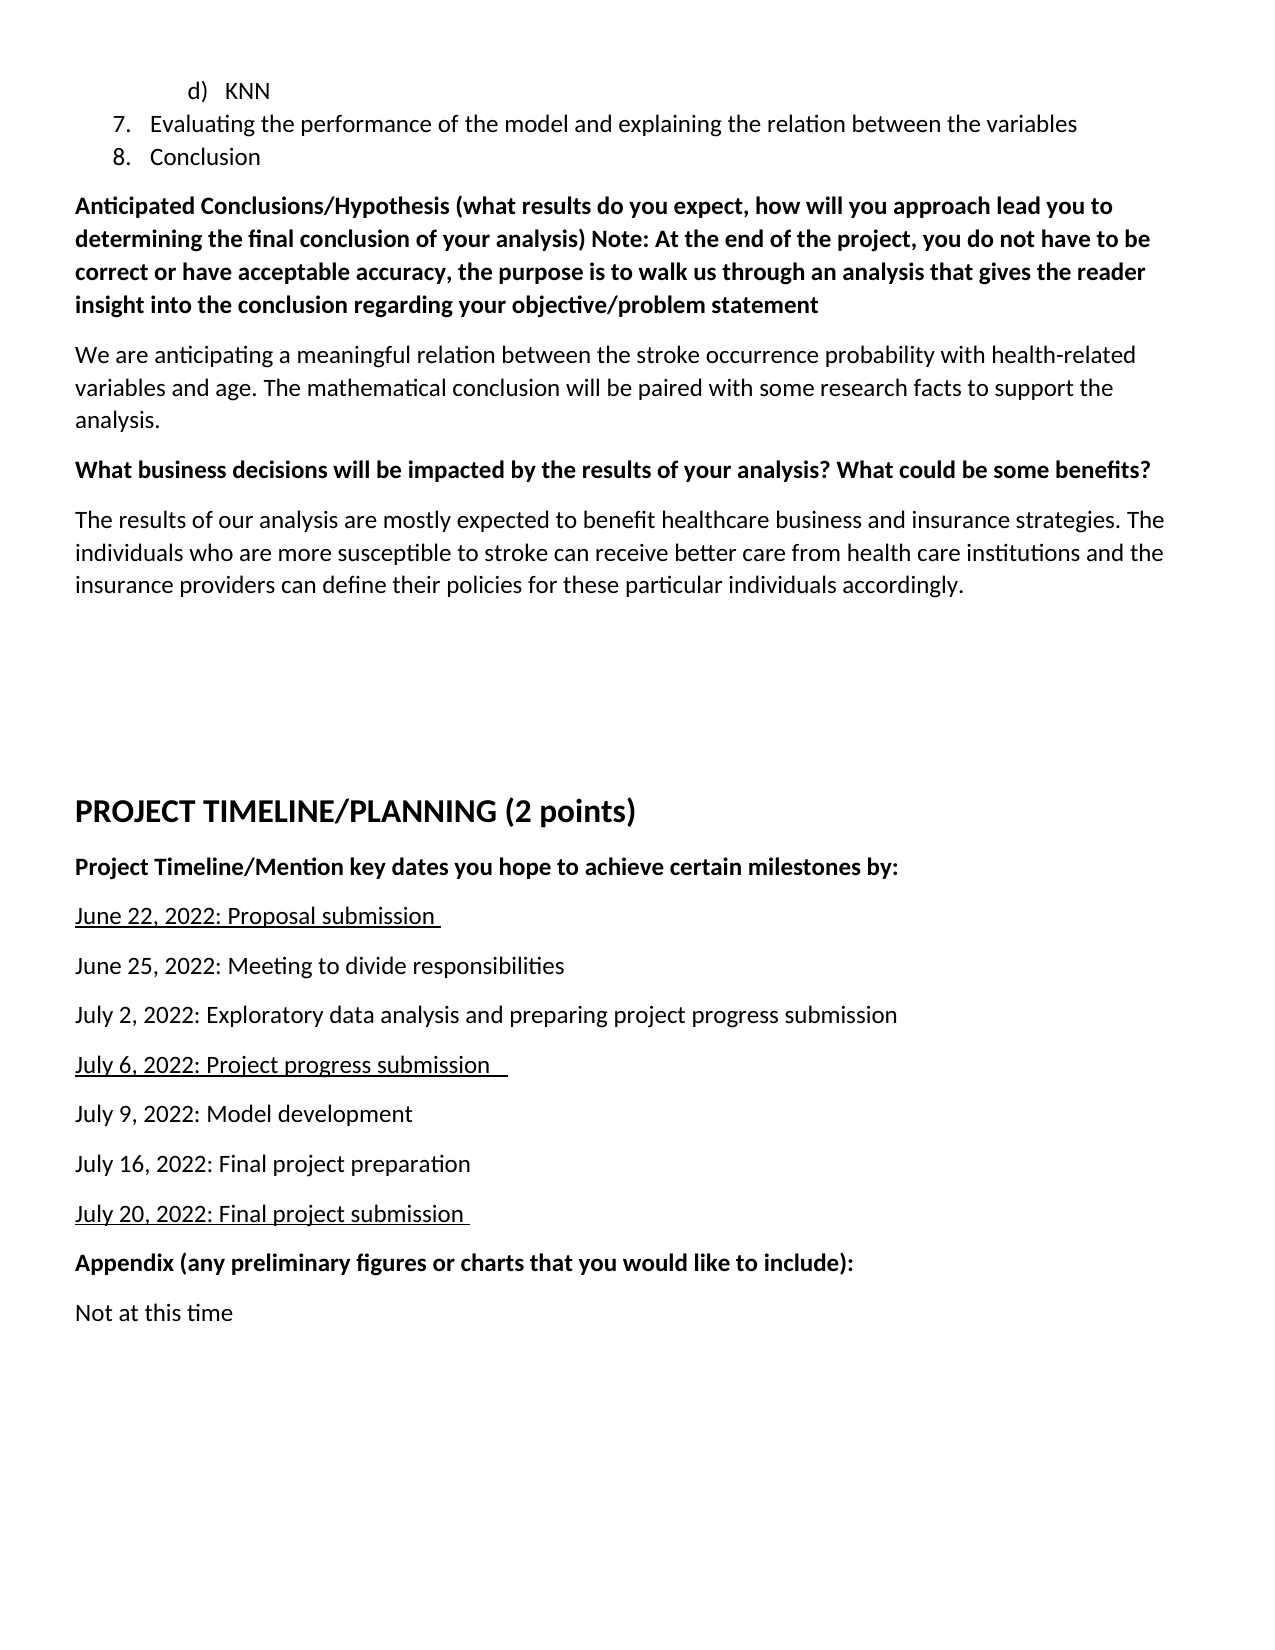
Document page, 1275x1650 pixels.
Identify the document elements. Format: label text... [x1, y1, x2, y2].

text The results of our analysis are mostly expected to benefit healthcare business and insurance strategies. The individuals who are more susceptible to stroke can receive better care from health care institutions and the insurance providers can define their policies for these particular individuals accordingly. [75, 504, 1200, 600]
list Conclusion [112, 141, 1200, 171]
text July 9, 2022: Model development [75, 1098, 1200, 1129]
text June 22, 2022: Proposal submission [75, 900, 1200, 931]
text What business decisions will be impacted by the results of your analysis? What could be some benefits? [75, 454, 1200, 485]
text Appendix (any preliminary figures or charts that you would like to include): [75, 1247, 1200, 1278]
text Anticipated Conclusions/Hypothesis (what results do you expect, how will you approach lead you to determining the final conclusion of your analysis) Note: At the end of the project, you do not have to be correct or have acceptable accuracy, the purpose is to walk us through an analysis that gives the reader insight into the conclusion regarding your objective/problem statement [75, 190, 1200, 320]
text July 6, 2022: Project progress submission [75, 1049, 1200, 1079]
list KNN [187, 75, 1200, 106]
text We are anticipating a meaningful relation between the stroke occurrence probability with health-related variables and age. The mathematical conclusion will be paired with some research facts to support the analysis. [75, 339, 1200, 435]
text July 16, 2022: Final project preparation [75, 1148, 1200, 1179]
text PROJECT TIMELINE/PLANNING (2 points) [75, 790, 1200, 831]
list Evaluating the performance of the model and explaining the relation between the variables [112, 108, 1200, 138]
text Project Timeline/Mention key dates you hope to achieve certain milestones by: [75, 851, 1200, 881]
text July 20, 2022: Final project submission [75, 1198, 1200, 1228]
text July 2, 2022: Exploratory data analysis and preparing project progress submission [75, 999, 1200, 1030]
text Not at this time [75, 1297, 1200, 1327]
text June 25, 2022: Meeting to divide responsibilities [75, 950, 1200, 980]
